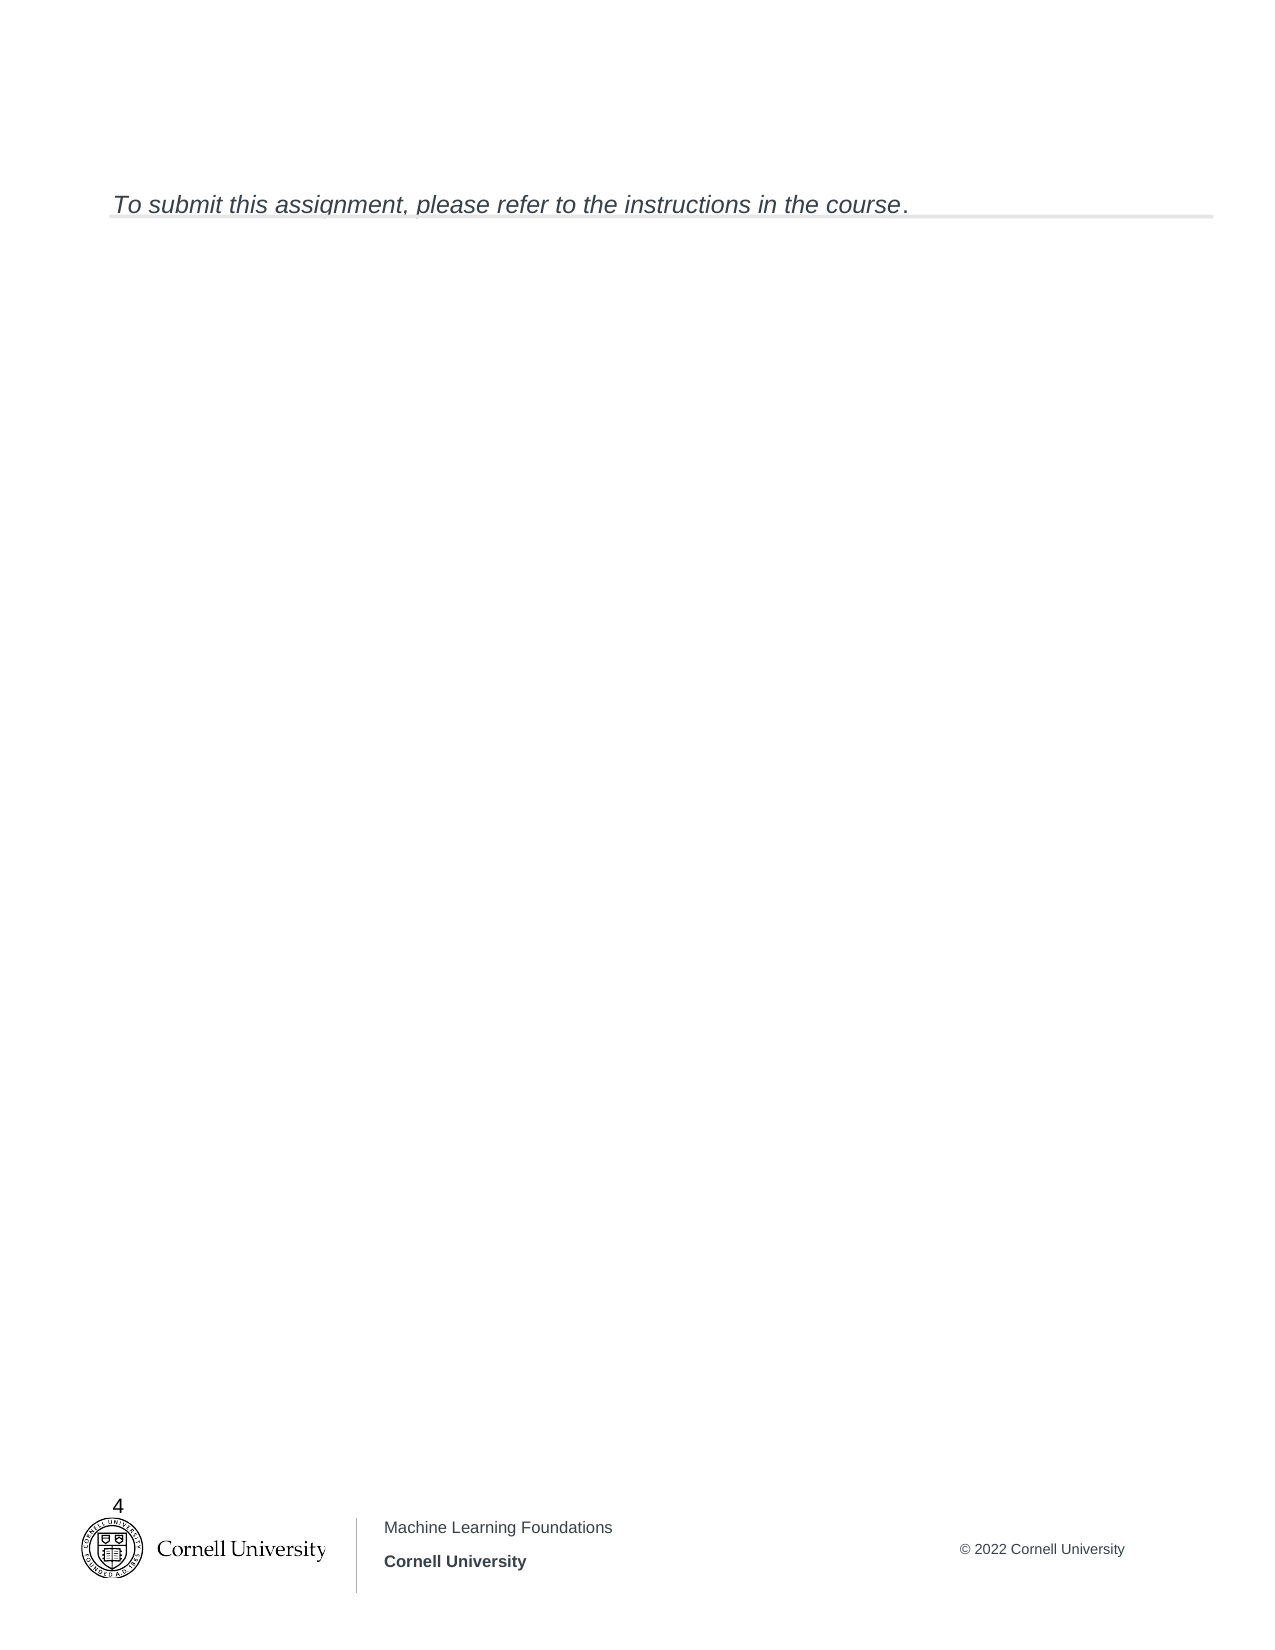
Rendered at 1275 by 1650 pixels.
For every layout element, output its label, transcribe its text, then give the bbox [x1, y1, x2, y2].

list To submit this assignment, please refer to the instructions in the course. [112, 190, 1209, 214]
picture [81, 1517, 325, 1578]
